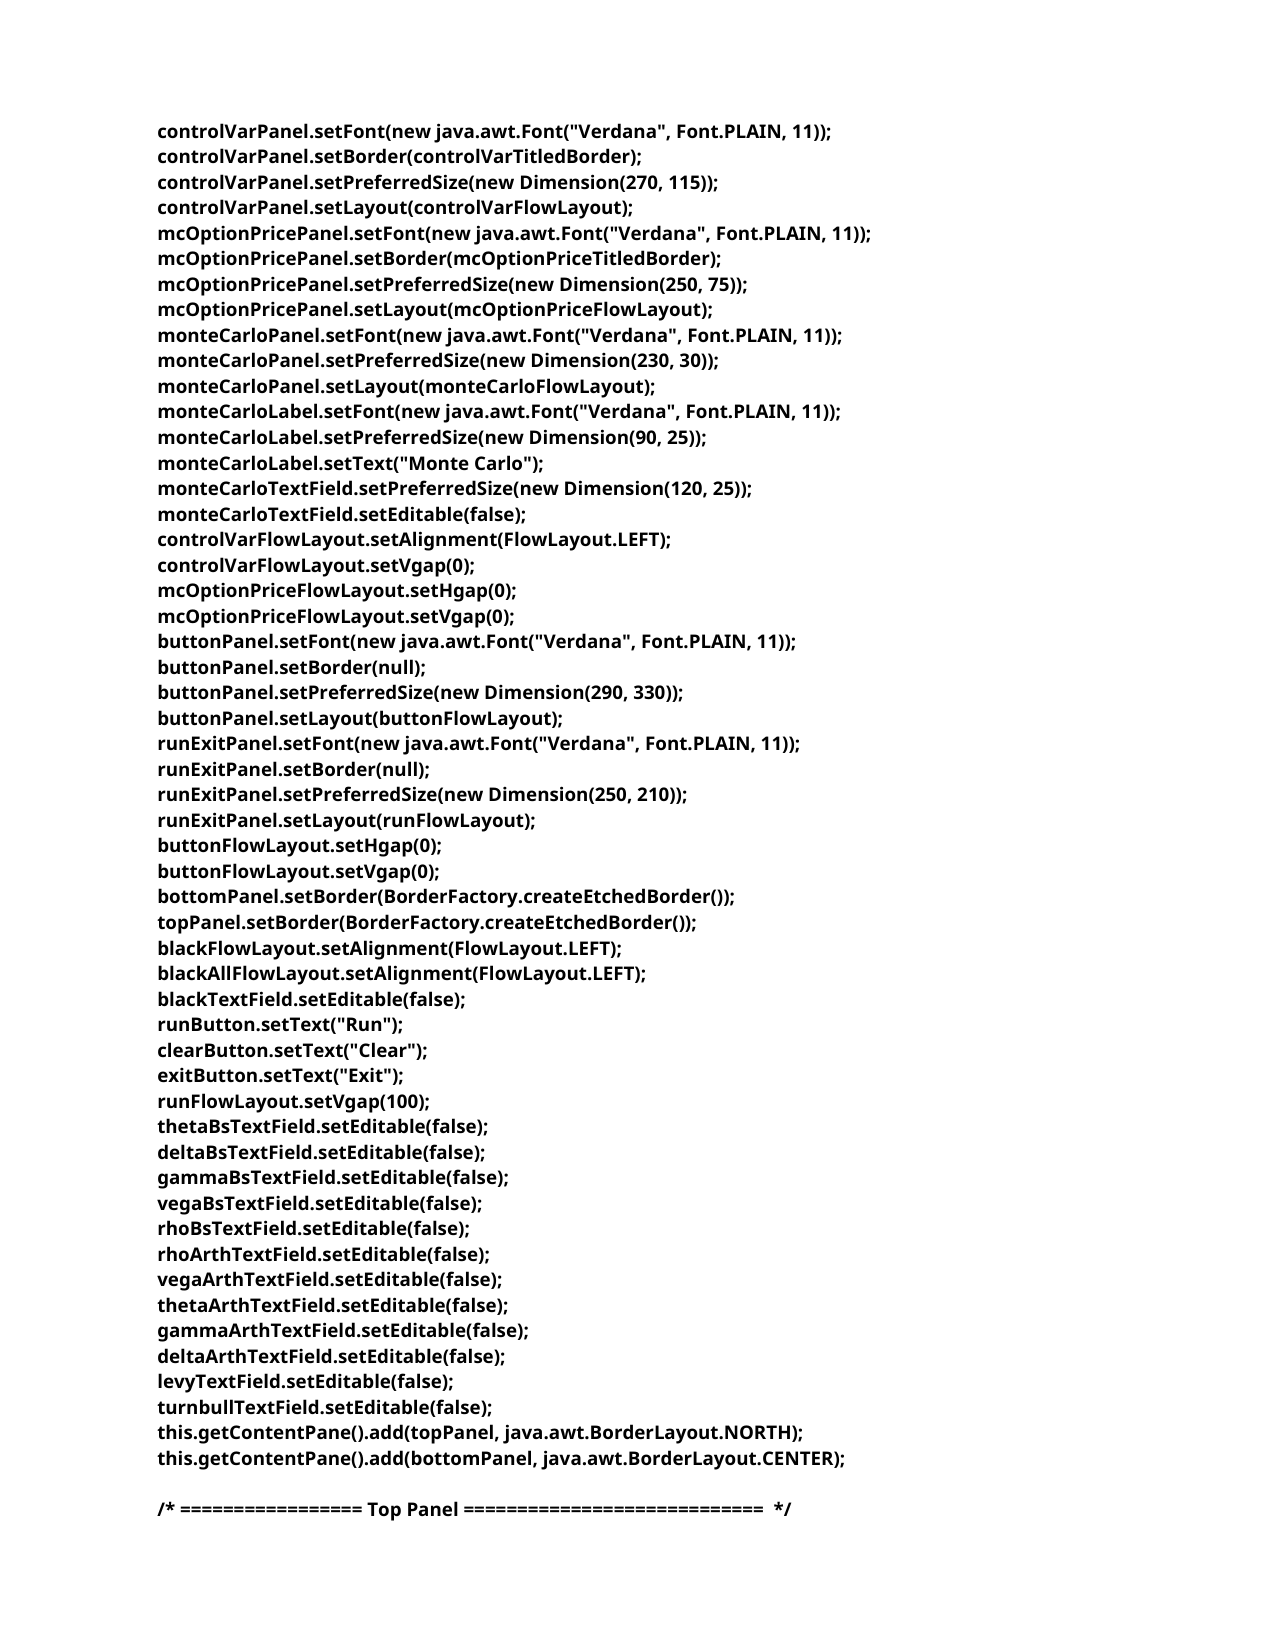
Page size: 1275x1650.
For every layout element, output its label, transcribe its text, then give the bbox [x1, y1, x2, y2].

text blackAllFlowLayout.setAlignment(FlowLayout.LEFT); [118, 960, 1157, 986]
text runExitPanel.setBorder(null); [118, 756, 1157, 782]
text mcOptionPricePanel.setLayout(mcOptionPriceFlowLayout); [118, 297, 1157, 322]
text runExitPanel.setLayout(runFlowLayout); [118, 807, 1157, 833]
text controlVarPanel.setPreferredSize(new Dimension(270, 115)); [118, 169, 1157, 195]
text mcOptionPricePanel.setPreferredSize(new Dimension(250, 75)); [118, 271, 1157, 297]
text bottomPanel.setBorder(BorderFactory.createEtchedBorder()); [118, 884, 1157, 909]
text topPanel.setBorder(BorderFactory.createEtchedBorder()); [118, 909, 1157, 935]
text deltaBsTextField.setEditable(false); [118, 1139, 1157, 1164]
text runButton.setText("Run"); [118, 1011, 1157, 1037]
text thetaBsTextField.setEditable(false); [118, 1113, 1157, 1139]
text monteCarloPanel.setFont(new java.awt.Font("Verdana", Font.PLAIN, 11)); [118, 322, 1157, 348]
text deltaArthTextField.setEditable(false); [118, 1343, 1157, 1369]
text this.getContentPane().add(topPanel, java.awt.BorderLayout.NORTH); [118, 1420, 1157, 1445]
text blackTextField.setEditable(false); [118, 986, 1157, 1011]
text runExitPanel.setFont(new java.awt.Font("Verdana", Font.PLAIN, 11)); [118, 731, 1157, 756]
text vegaBsTextField.setEditable(false); [118, 1190, 1157, 1216]
text buttonPanel.setBorder(null); [118, 654, 1157, 679]
text buttonPanel.setFont(new java.awt.Font("Verdana", Font.PLAIN, 11)); [118, 628, 1157, 654]
text controlVarPanel.setFont(new java.awt.Font("Verdana", Font.PLAIN, 11)); [118, 118, 1157, 144]
text monteCarloPanel.setLayout(monteCarloFlowLayout); [118, 373, 1157, 399]
text buttonFlowLayout.setHgap(0); [118, 833, 1157, 858]
text this.getContentPane().add(bottomPanel, java.awt.BorderLayout.CENTER); [118, 1445, 1157, 1471]
text gammaArthTextField.setEditable(false); [118, 1318, 1157, 1343]
text monteCarloLabel.setFont(new java.awt.Font("Verdana", Font.PLAIN, 11)); [118, 399, 1157, 424]
text monteCarloPanel.setPreferredSize(new Dimension(230, 30)); [118, 348, 1157, 373]
text controlVarFlowLayout.setVgap(0); [118, 552, 1157, 577]
text blackFlowLayout.setAlignment(FlowLayout.LEFT); [118, 935, 1157, 960]
text buttonPanel.setPreferredSize(new Dimension(290, 330)); [118, 679, 1157, 705]
text exitButton.setText("Exit"); [118, 1062, 1157, 1088]
text rhoBsTextField.setEditable(false); [118, 1216, 1157, 1241]
text /* ================= Top Panel ============================ */ [118, 1496, 1157, 1522]
text clearButton.setText("Clear"); [118, 1037, 1157, 1062]
text mcOptionPriceFlowLayout.setHgap(0); [118, 577, 1157, 603]
text buttonFlowLayout.setVgap(0); [118, 858, 1157, 884]
text mcOptionPricePanel.setBorder(mcOptionPriceTitledBorder); [118, 246, 1157, 271]
text controlVarPanel.setLayout(controlVarFlowLayout); [118, 195, 1157, 220]
text monteCarloLabel.setPreferredSize(new Dimension(90, 25)); [118, 424, 1157, 450]
text vegaArthTextField.setEditable(false); [118, 1267, 1157, 1292]
text controlVarPanel.setBorder(controlVarTitledBorder); [118, 144, 1157, 169]
text runFlowLayout.setVgap(100); [118, 1088, 1157, 1113]
text monteCarloTextField.setPreferredSize(new Dimension(120, 25)); [118, 475, 1157, 501]
text levyTextField.setEditable(false); [118, 1369, 1157, 1394]
text rhoArthTextField.setEditable(false); [118, 1241, 1157, 1267]
text gammaBsTextField.setEditable(false); [118, 1164, 1157, 1190]
text mcOptionPricePanel.setFont(new java.awt.Font("Verdana", Font.PLAIN, 11)); [118, 220, 1157, 246]
text monteCarloTextField.setEditable(false); [118, 501, 1157, 526]
text thetaArthTextField.setEditable(false); [118, 1292, 1157, 1318]
text turnbullTextField.setEditable(false); [118, 1394, 1157, 1420]
text monteCarloLabel.setText(""); [118, 450, 1157, 475]
text runExitPanel.setPreferredSize(new Dimension(250, 210)); [118, 782, 1157, 807]
text controlVarFlowLayout.setAlignment(FlowLayout.LEFT); [118, 526, 1157, 552]
text mcOptionPriceFlowLayout.setVgap(0); [118, 603, 1157, 628]
text buttonPanel.setLayout(buttonFlowLayout); [118, 705, 1157, 731]
